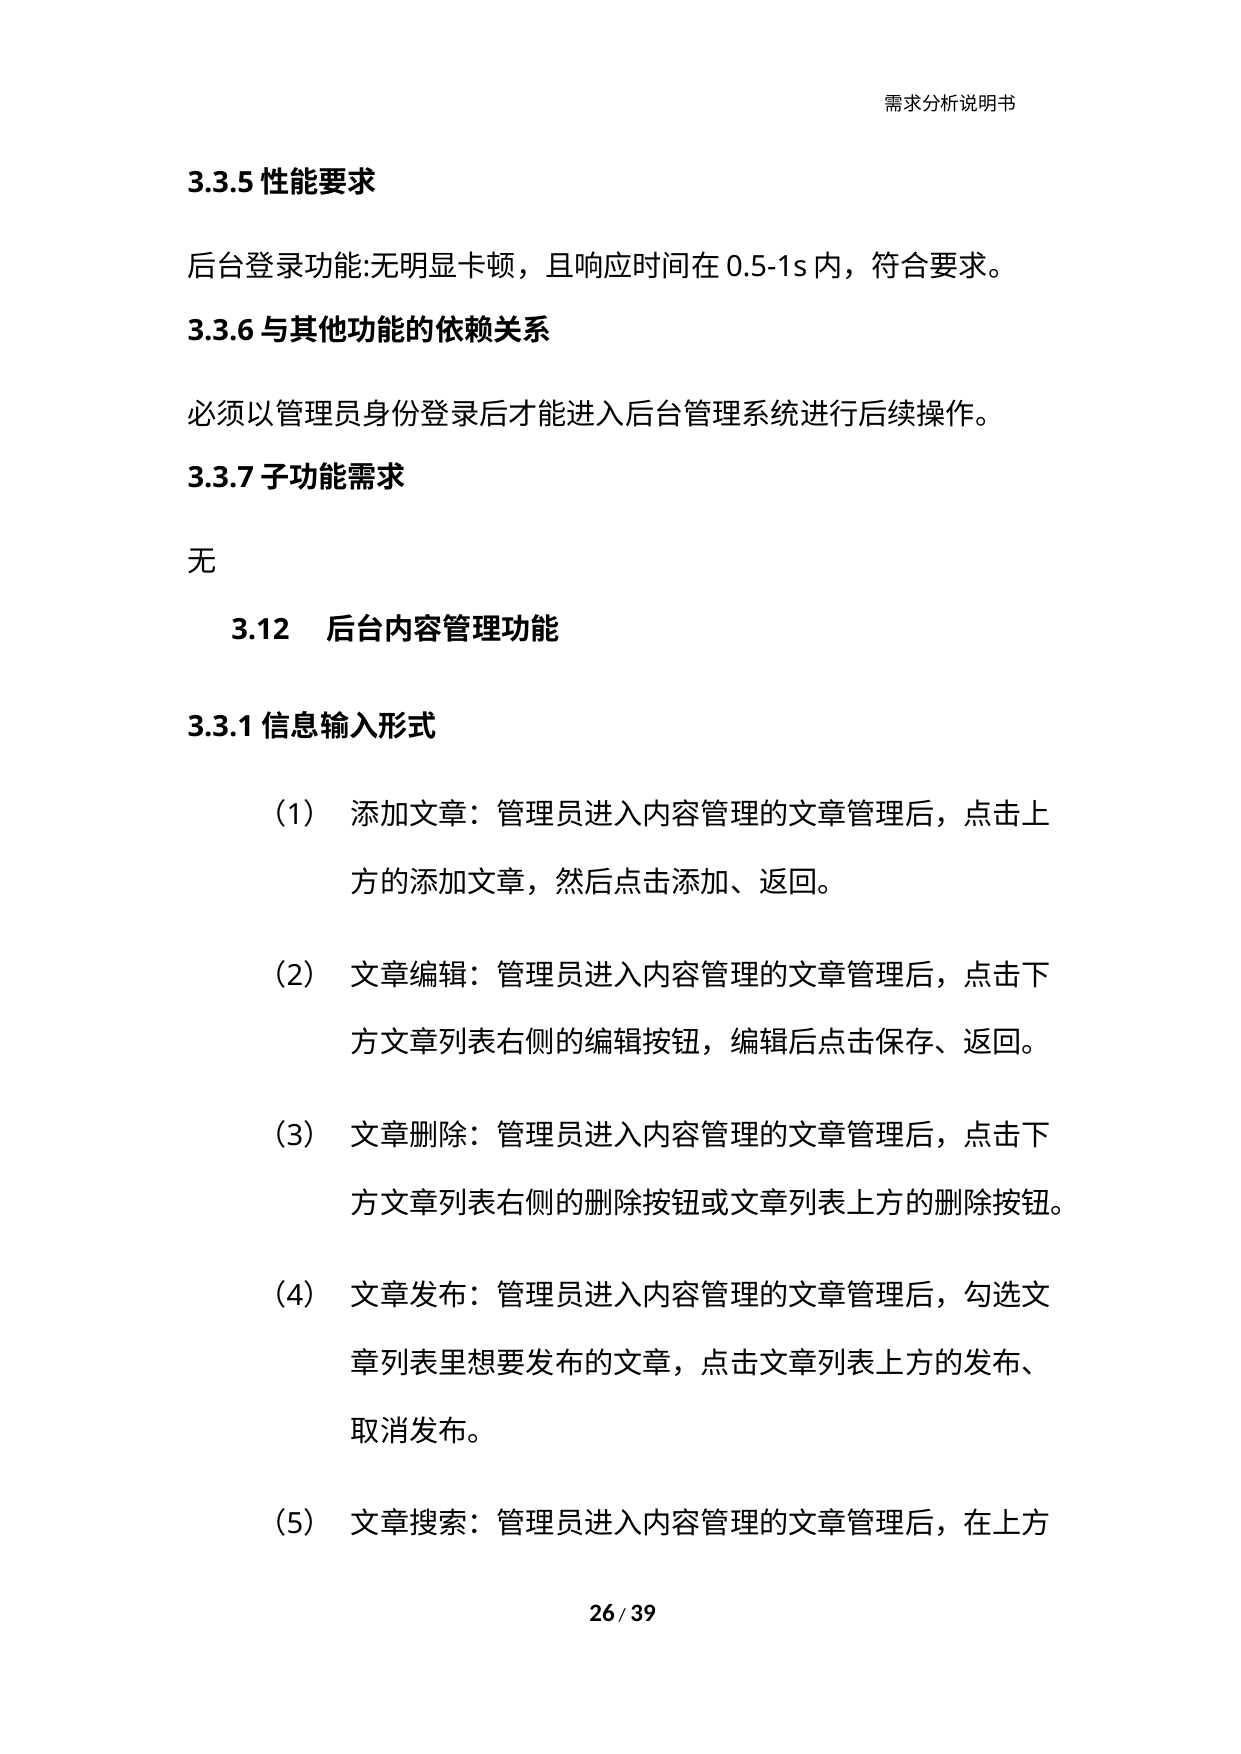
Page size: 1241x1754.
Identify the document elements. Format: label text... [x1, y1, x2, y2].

list 文章删除：管理员进入内容管理的文章管理后，点击下方文章列表右侧的删除按钮或文章列表上方的删除按钮。 [257, 1111, 1053, 1221]
subtitle 后台内容管理功能 [231, 605, 1053, 648]
text 必须以管理员身份登录后才能进入后台管理系统进行后续操作。 [187, 391, 1053, 433]
list 文章发布：管理员进入内容管理的文章管理后，勾选文章列表里想要发布的文章，点击文章列表上方的发布、取消发布。 [257, 1272, 1053, 1449]
text 后台登录功能:无明显卡顿，且响应时间在0.5-1s内，符合要求。 [187, 243, 1053, 285]
list 添加文章：管理员进入内容管理的文章管理后，点击上方的添加文章，然后点击添加、返回。 [257, 791, 1053, 901]
subtitle 3.3.5性能要求 [187, 158, 1053, 201]
list 文章编辑：管理员进入内容管理的文章管理后，点击下方文章列表右侧的编辑按钮，编辑后点击保存、返回。 [257, 951, 1053, 1061]
subtitle 3.3.6与其他功能的依赖关系 [187, 306, 1053, 348]
subtitle 3.3.7子功能需求 [187, 454, 1053, 496]
text 无 [187, 538, 1053, 580]
subtitle 3.3.1 信息输入形式 [187, 702, 1053, 745]
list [257, 1500, 1053, 1542]
